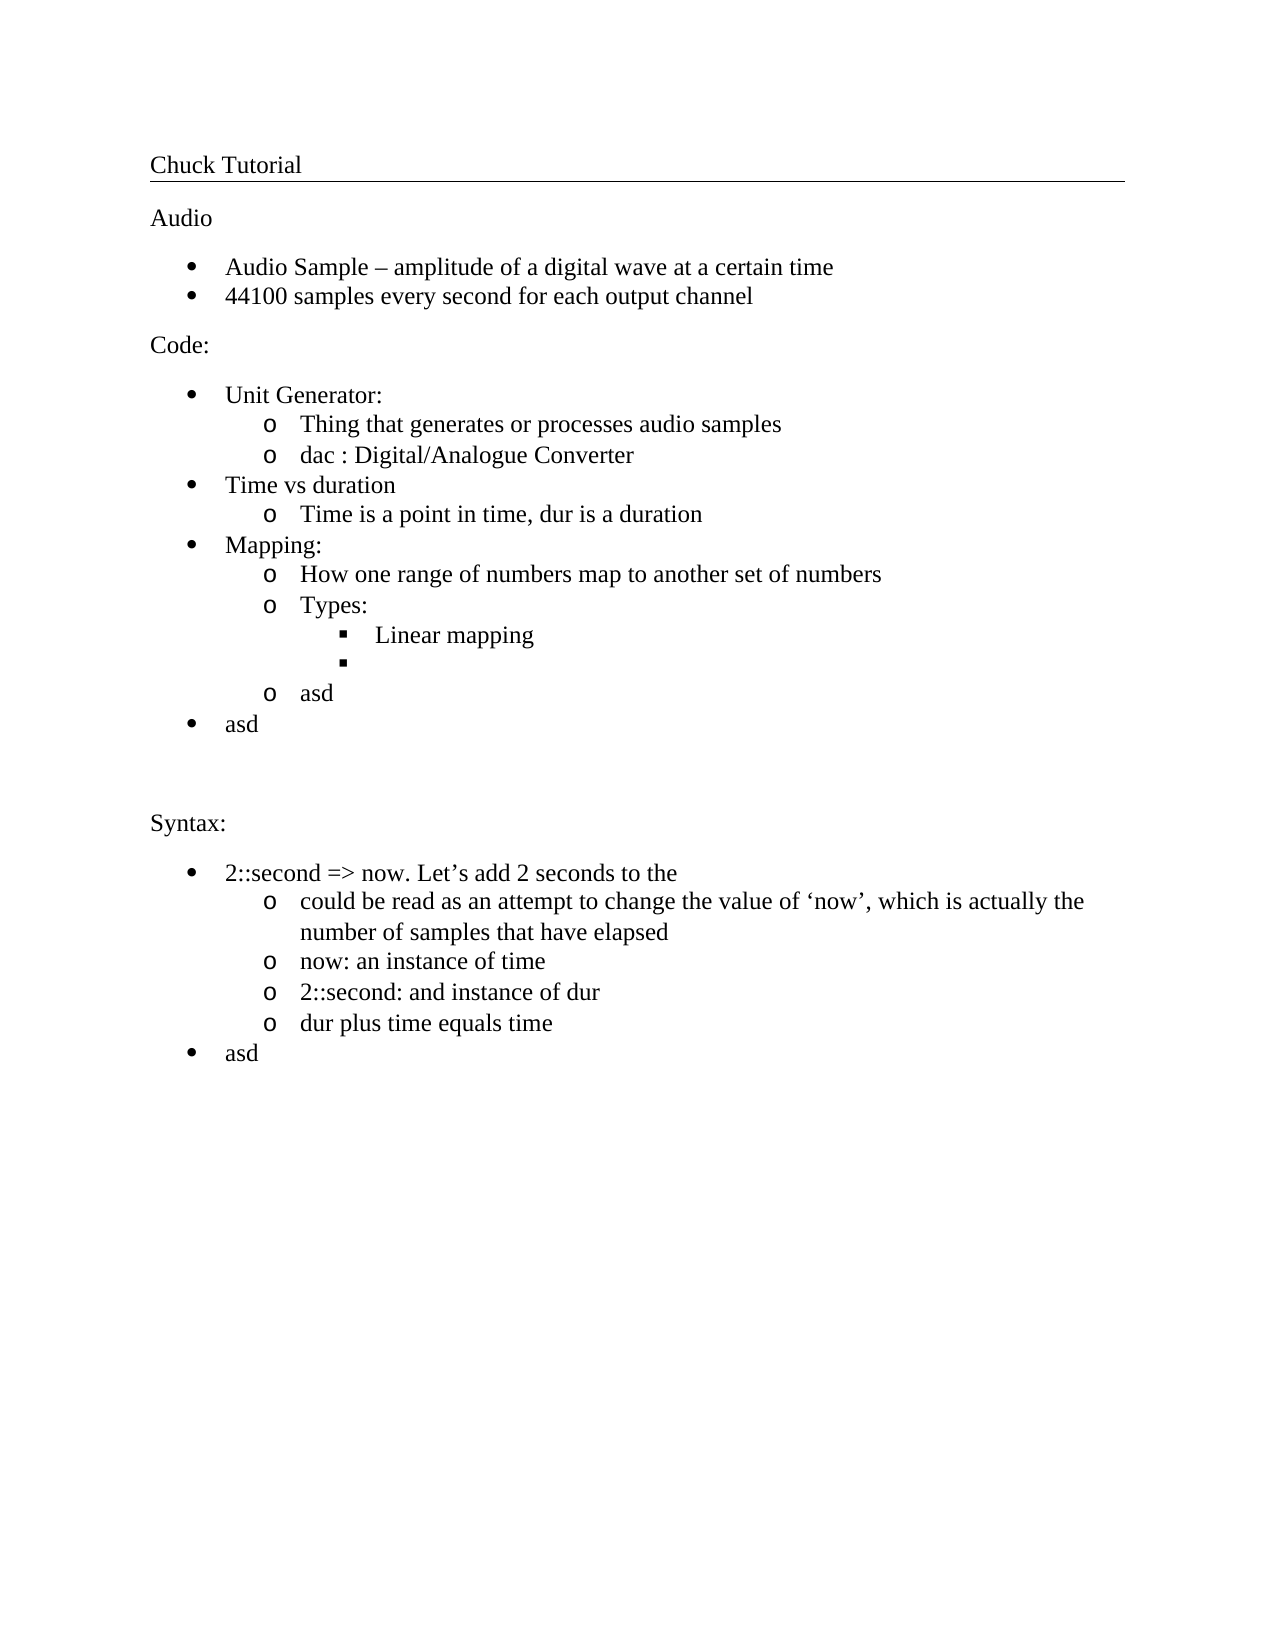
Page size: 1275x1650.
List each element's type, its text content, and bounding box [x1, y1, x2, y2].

list now: an instance of time [262, 946, 1125, 977]
text Syntax: [150, 808, 1125, 837]
list Mapping: [187, 530, 1125, 559]
list could be read as an attempt to change the value of ‘now’, which is actually the number of samples that have elapsed [262, 886, 1125, 946]
list Audio Sample – amplitude of a digital wave at a certain time [187, 252, 1125, 281]
list How one range of numbers map to another set of numbers [262, 559, 1125, 590]
list Time vs duration [187, 471, 1125, 499]
text Chuck Tutorial [150, 150, 1125, 181]
list asd [262, 678, 1125, 709]
text Code: [150, 331, 1125, 359]
list Time is a point in time, dur is a duration [262, 499, 1125, 530]
list dur plus time equals time [262, 1008, 1125, 1038]
list Linear mapping [337, 621, 1125, 649]
list 2::second: and instance of dur [262, 977, 1125, 1008]
list 2::second => now. Let’s add 2 seconds to the [187, 858, 1125, 886]
list Unit Generator: [187, 380, 1125, 409]
list asd [187, 709, 1125, 738]
text Audio [150, 203, 1125, 231]
list 44100 samples every second for each output channel [187, 281, 1125, 310]
list Thing that generates or processes audio samples [262, 409, 1125, 440]
list Types: [262, 590, 1125, 621]
list dac : Digital/Analogue Converter [262, 440, 1125, 471]
list asd [187, 1038, 1125, 1067]
